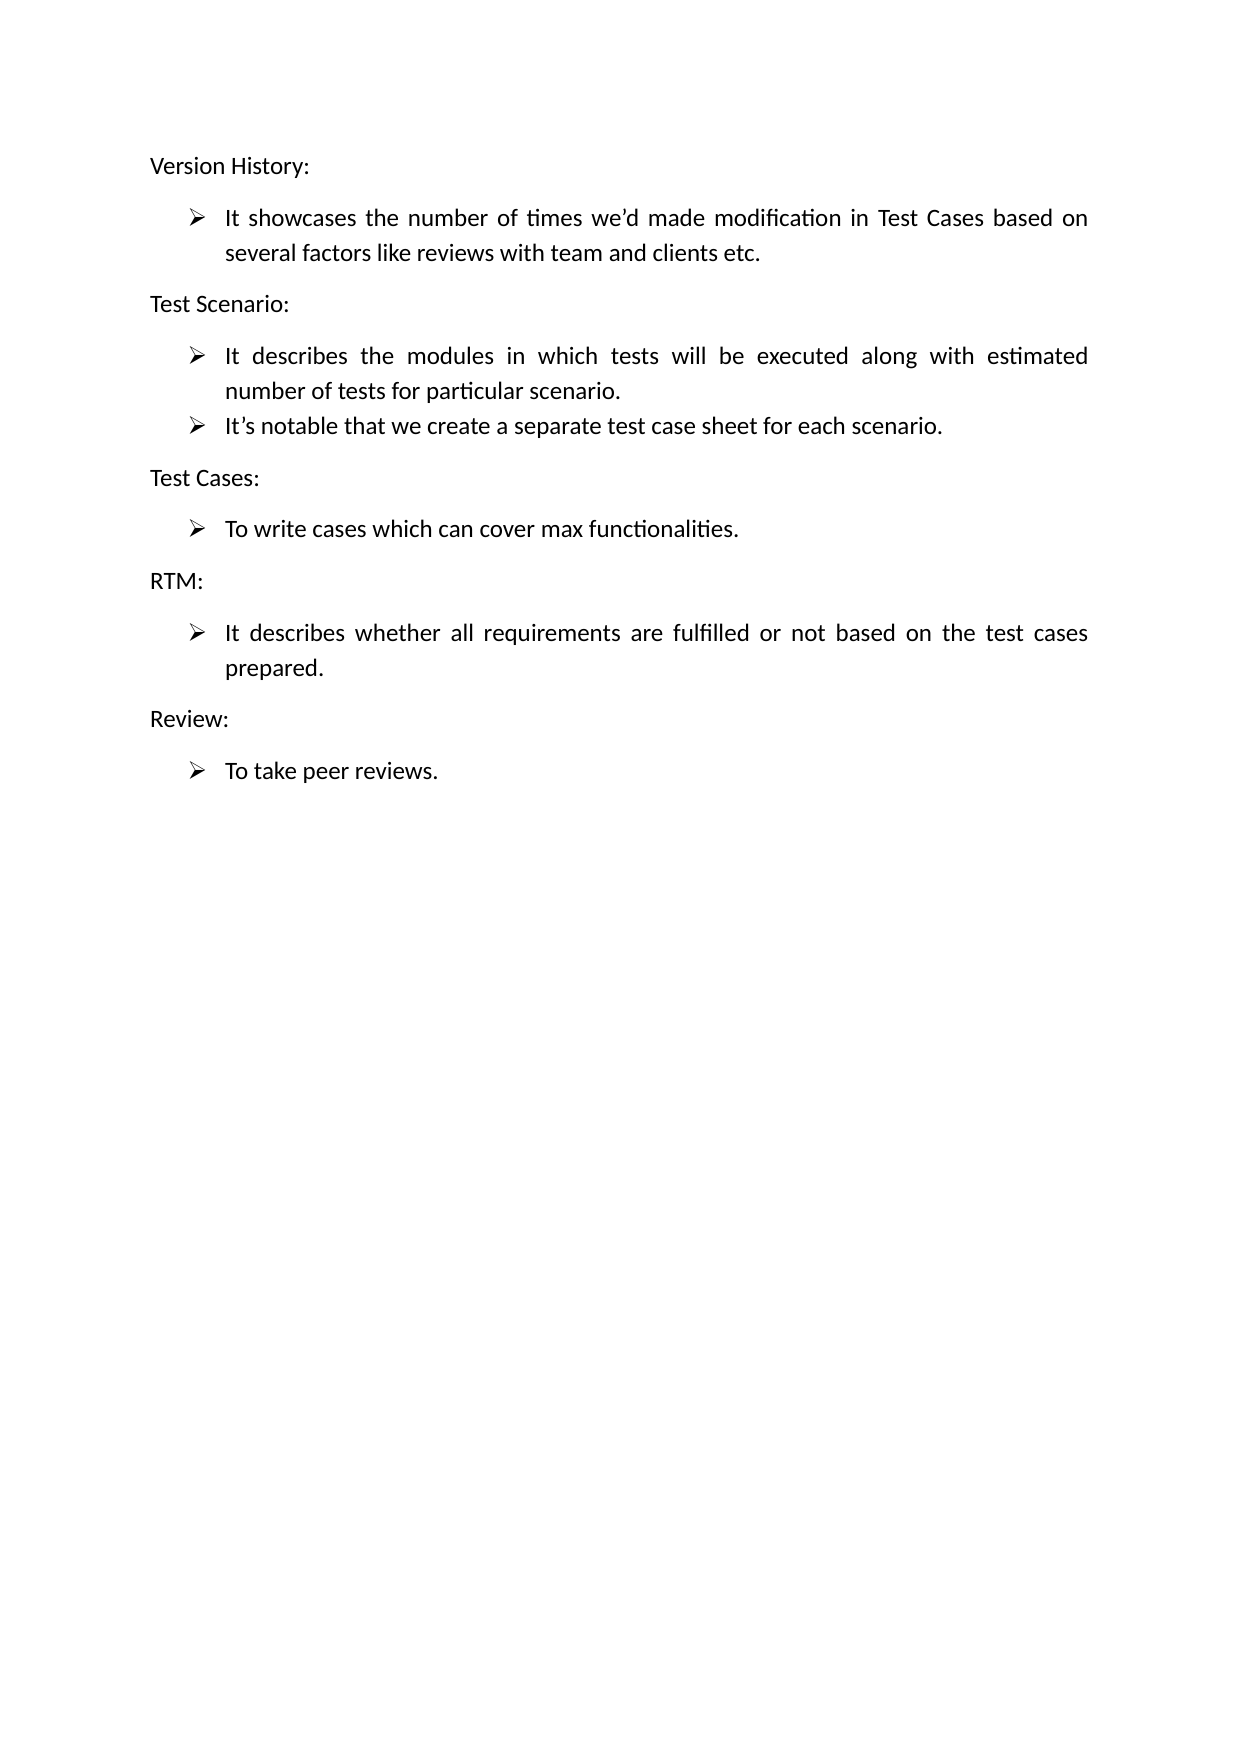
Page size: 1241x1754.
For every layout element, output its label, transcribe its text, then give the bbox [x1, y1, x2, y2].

list It’s notable that we create a separate test case sheet for each scenario. [187, 410, 1090, 441]
text Version History: [150, 150, 1090, 181]
text Test Scenario: [150, 288, 1090, 319]
text Review: [150, 703, 1090, 734]
text RTM: [150, 565, 1090, 596]
list It showcases the number of times we’d made modification in Test Cases based on several factors like reviews with team and clients etc. [187, 202, 1090, 267]
list It describes the modules in which tests will be executed along with estimated number of tests for particular scenario. [187, 340, 1090, 406]
list It describes whether all requirements are fulfilled or not based on the test cases prepared. [187, 617, 1090, 682]
list To take peer reviews. [187, 755, 1090, 786]
text Test Cases: [150, 462, 1090, 492]
list To write cases which can cover max functionalities. [187, 513, 1090, 544]
